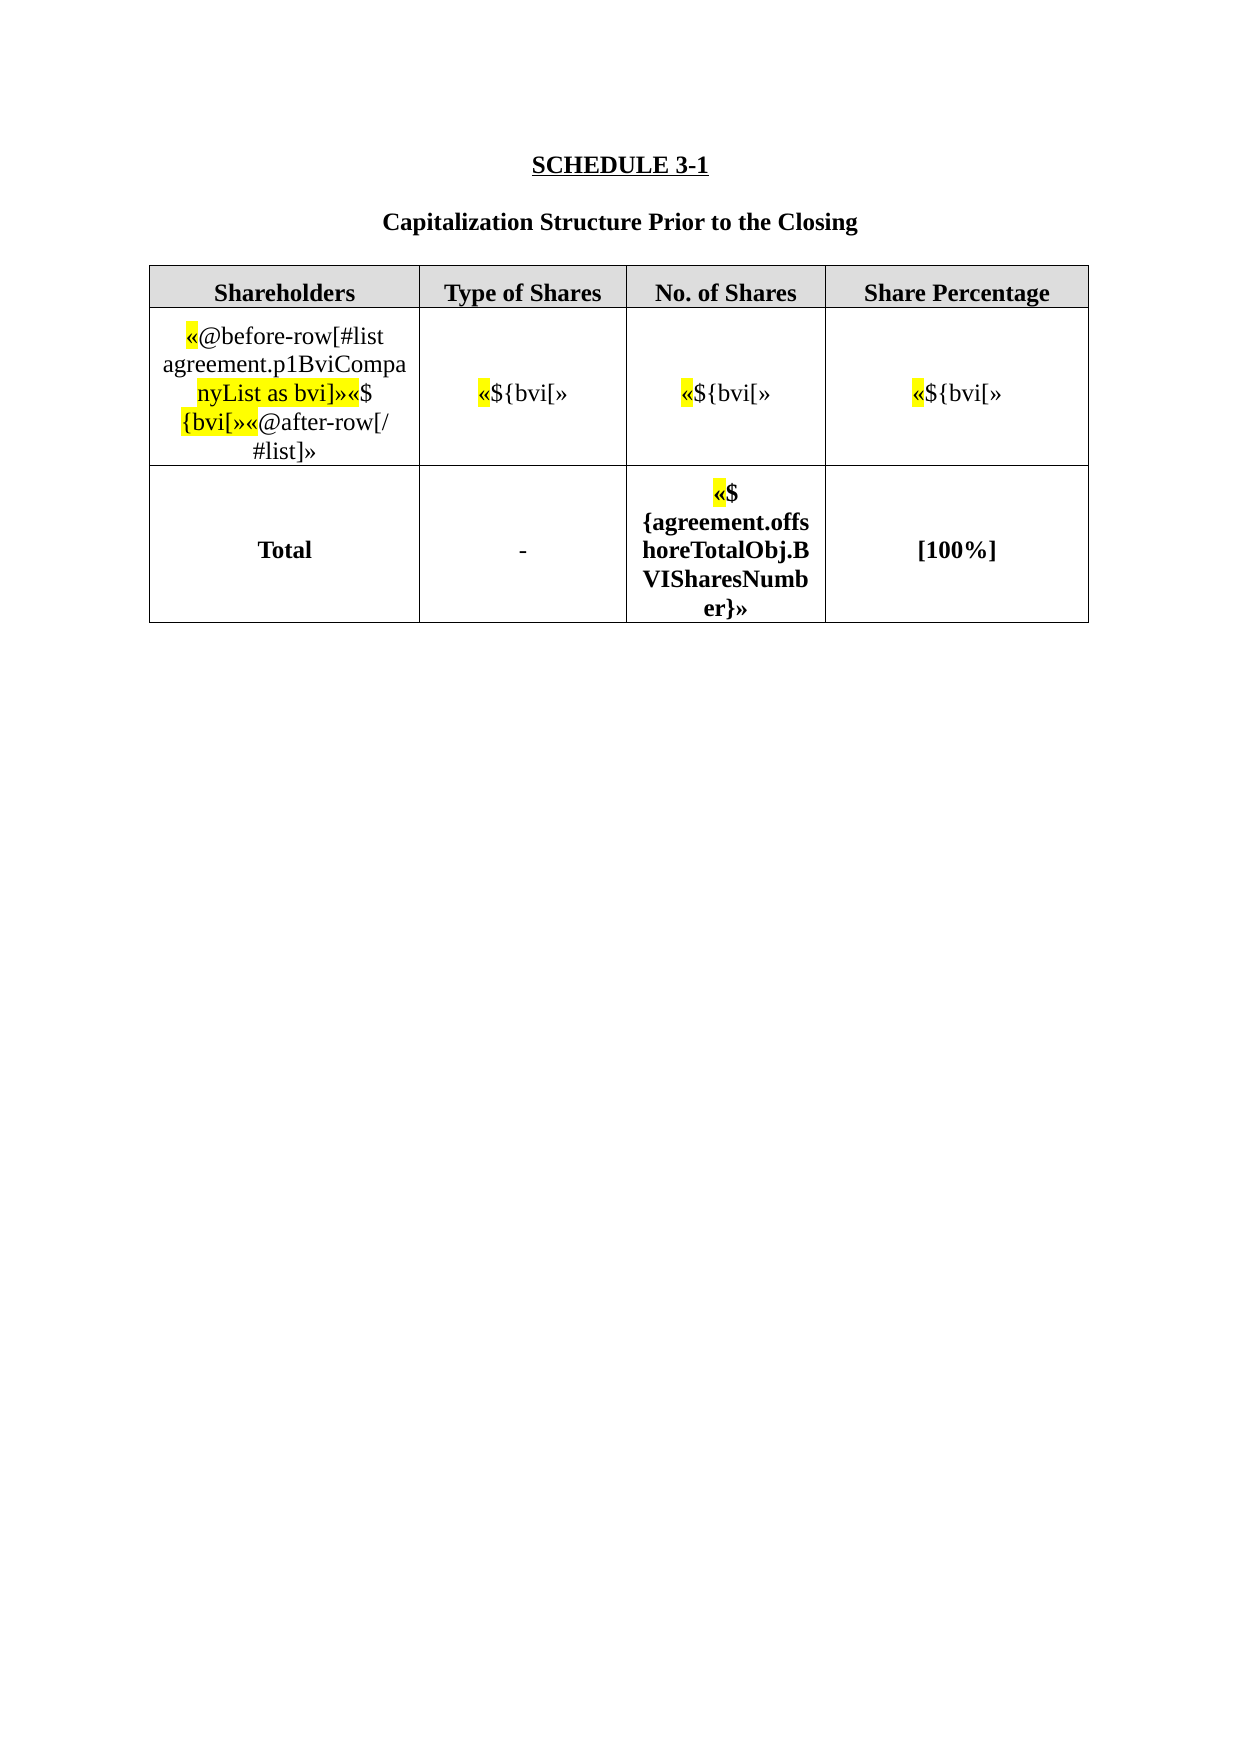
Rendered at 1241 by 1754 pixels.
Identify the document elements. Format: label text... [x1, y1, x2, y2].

table_header Shareholders [150, 266, 419, 307]
table_header Type of Shares [420, 266, 626, 307]
table_cell - [420, 466, 626, 622]
table_header Share Percentage [826, 266, 1088, 307]
table_header No. of Shares [627, 266, 825, 307]
table_cell «${agreement.offshoreTotalObj.BVISharesNumber}» [627, 466, 825, 622]
text SCHEDULE 3-1 [150, 150, 1090, 179]
table_cell «${bvi[» [627, 308, 825, 464]
table_cell [100%] [826, 466, 1088, 622]
text Capitalization Structure Prior to the Closing [150, 207, 1090, 236]
table_cell «@before-row[#list agreement.p1BviCompanyList as bvi]»«${bvi[»«@after-row[/#list]» [150, 308, 419, 464]
table_cell Total [150, 466, 419, 622]
table_cell «${bvi[» [826, 308, 1088, 464]
table_cell «${bvi[» [420, 308, 626, 464]
